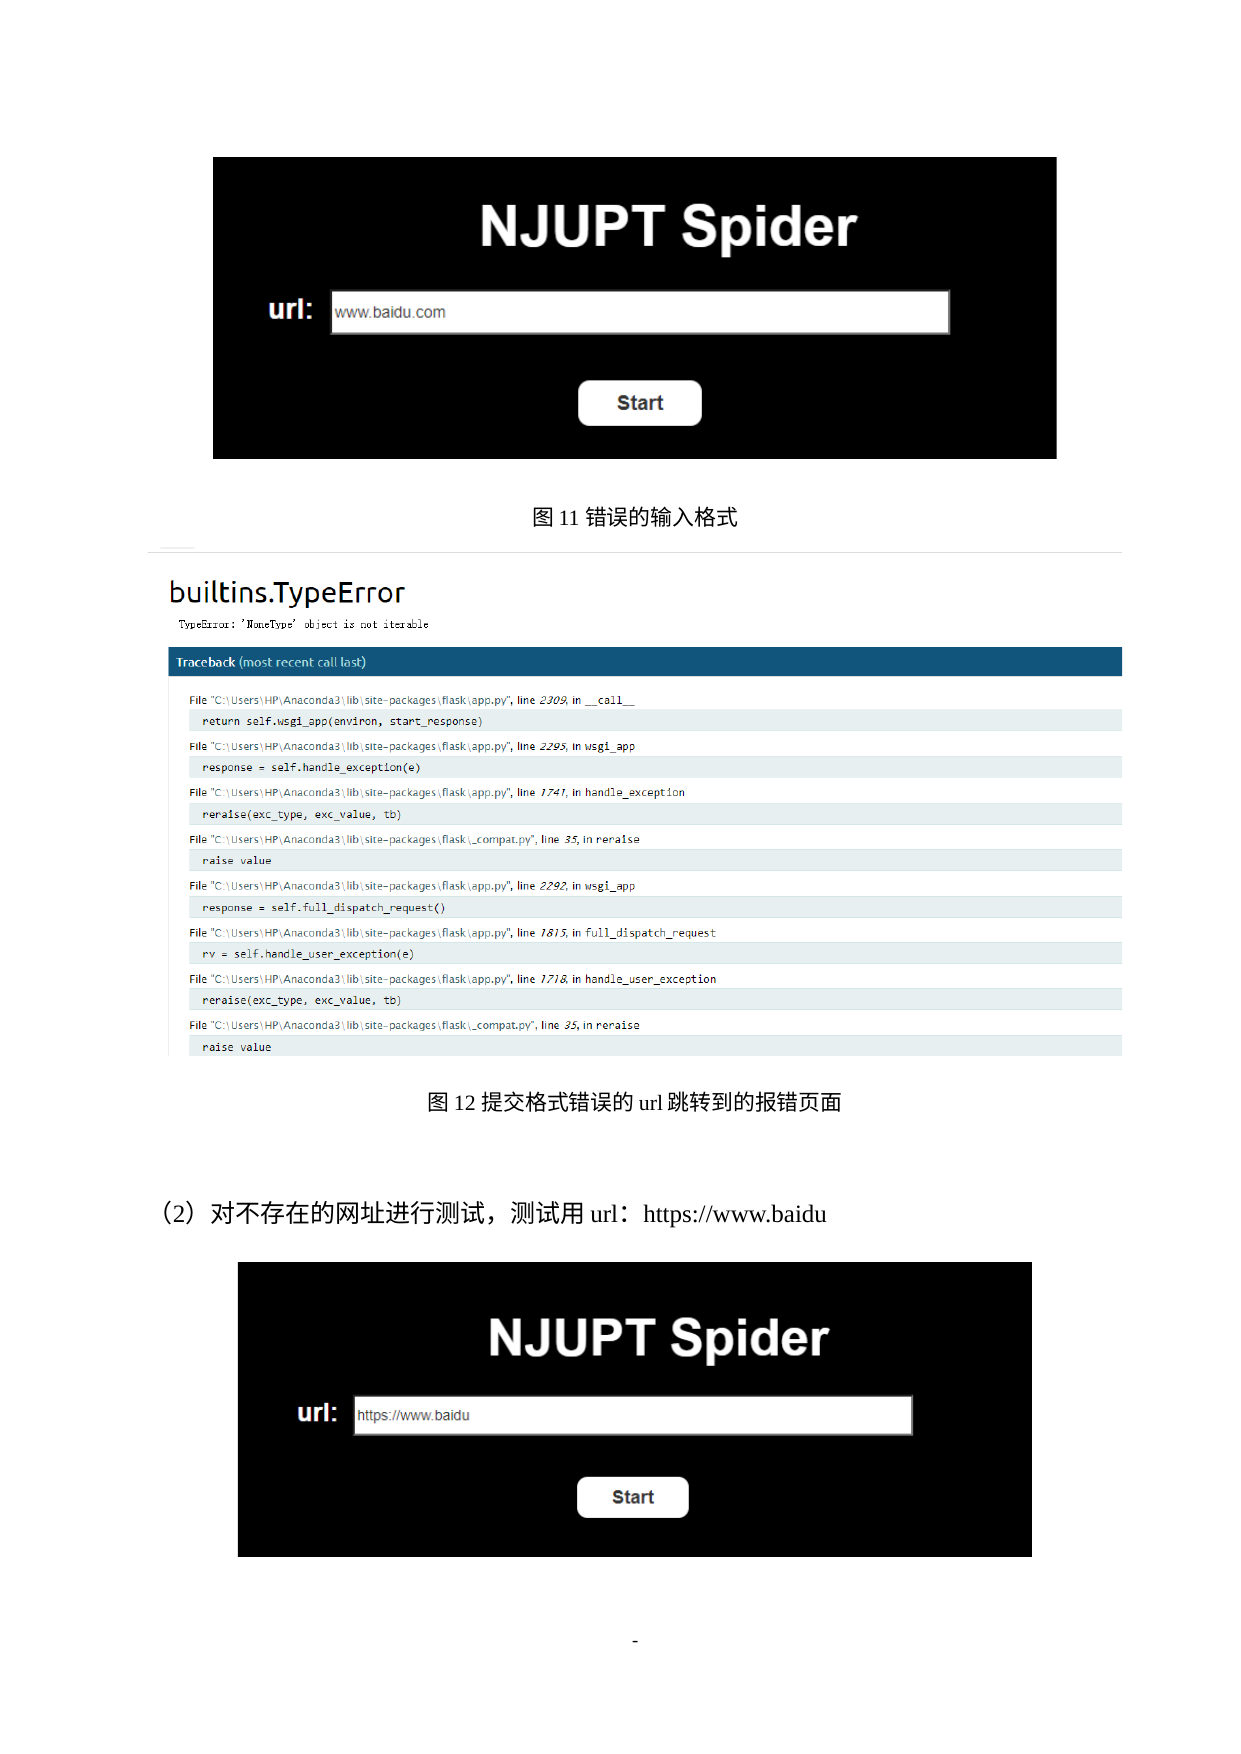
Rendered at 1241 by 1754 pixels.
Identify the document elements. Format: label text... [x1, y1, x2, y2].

picture [147, 547, 1123, 1056]
picture [237, 1262, 1032, 1557]
text 图11 错误的输入格式 [148, 499, 1122, 532]
picture [213, 157, 1057, 459]
text （2）对不存在的网址进行测试，测试用url：https://www.baidu [148, 1179, 1122, 1244]
text 图12 提交格式错误的url跳转到的报错页面 [148, 1084, 1122, 1117]
